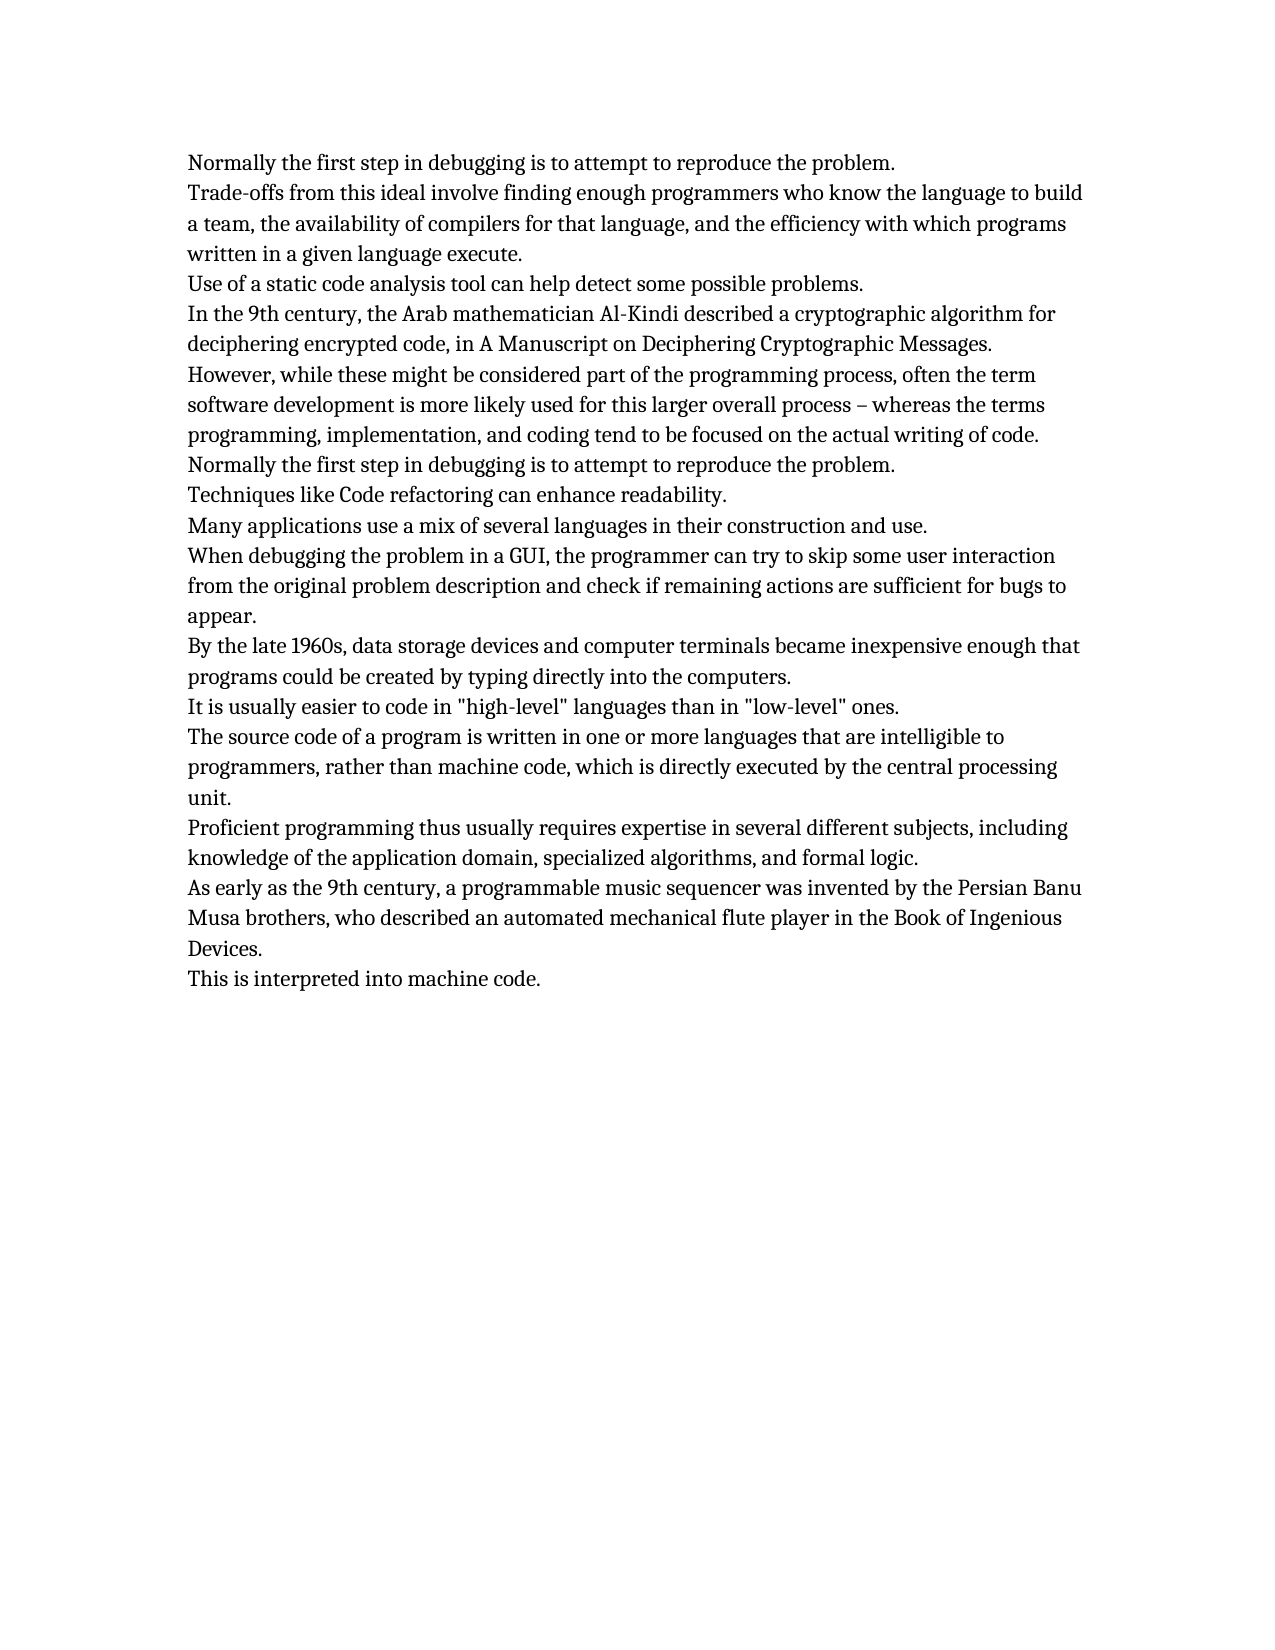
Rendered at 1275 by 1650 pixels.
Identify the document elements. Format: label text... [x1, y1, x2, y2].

text Normally the first step in debugging is to attempt to reproduce the problem. Trade-offs from this ideal involve finding enough programmers who know the language to build a team, the availability of compilers for that language, and the efficiency with which programs written in a given language execute. Use of a static code analysis tool can help detect some possible problems. In the 9th century, the Arab mathematician Al-Kindi described a cryptographic algorithm for deciphering encrypted code, in A Manuscript on Deciphering Cryptographic Messages. However, while these might be considered part of the programming process, often the term software development is more likely used for this larger overall process – whereas the terms programming, implementation, and coding tend to be focused on the actual writing of code. Normally the first step in debugging is to attempt to reproduce the problem. Techniques like Code refactoring can enhance readability. Many applications use a mix of several languages in their construction and use. When debugging the problem in a GUI, the programmer can try to skip some user interaction from the original problem description and check if remaining actions are sufficient for bugs to appear. By the late 1960s, data storage devices and computer terminals became inexpensive enough that programs could be created by typing directly into the computers. It is usually easier to code in "high-level" languages than in "low-level" ones. The source code of a program is written in one or more languages that are intelligible to programmers, rather than machine code, which is directly executed by the central processing unit. Proficient programming thus usually requires expertise in several different subjects, including knowledge of the application domain, specialized algorithms, and formal logic. As early as the 9th century, a programmable music sequencer was invented by the Persian Banu Musa brothers, who described an automated mechanical flute player in the Book of Ingenious Devices. This is interpreted into machine code. [187, 150, 1087, 992]
